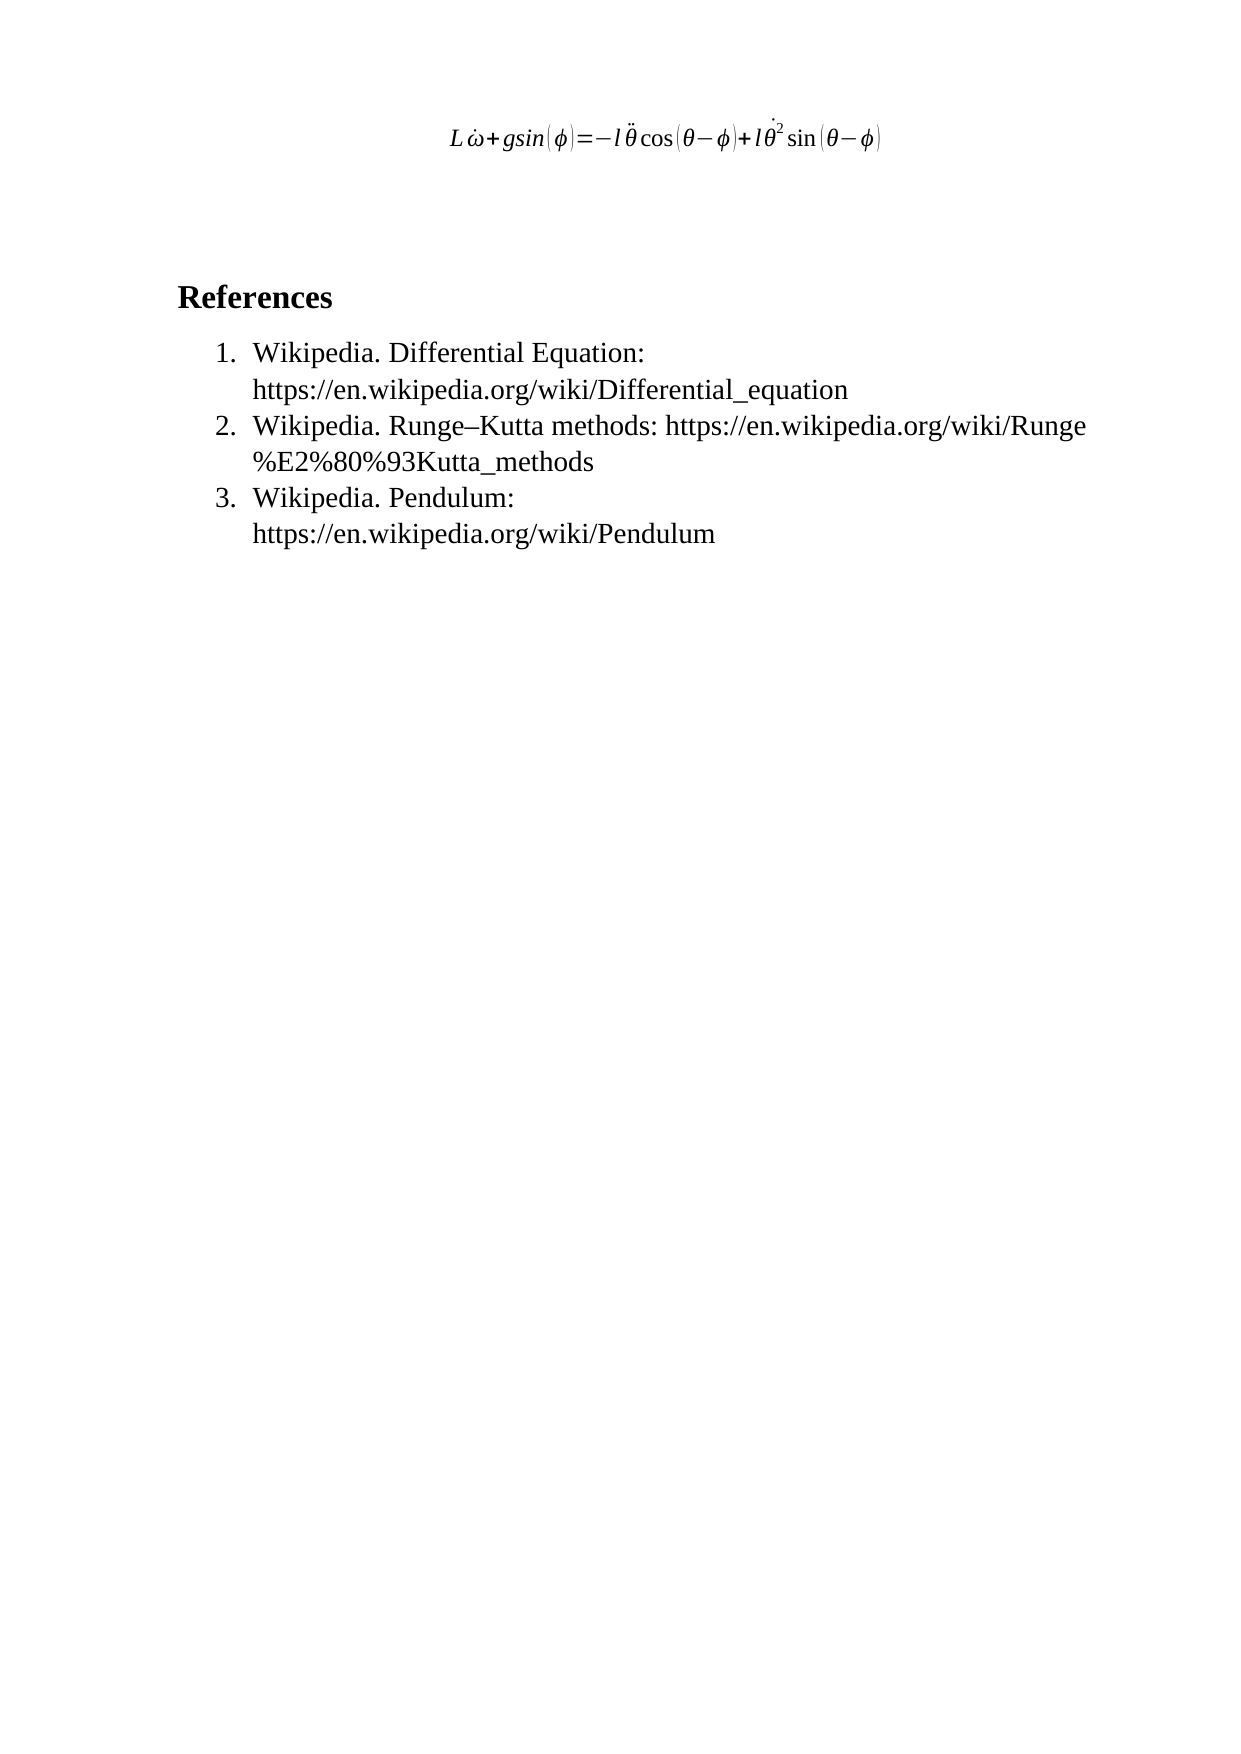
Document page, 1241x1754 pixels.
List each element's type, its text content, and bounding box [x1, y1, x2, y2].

list Wikipedia. Runge–Kutta methods: https://en.wikipedia.org/wiki/Runge%E2%80%93Kutta_methods [215, 408, 1152, 478]
list Wikipedia. Differential Equation: https://en.wikipedia.org/wiki/Differential_equation [215, 336, 1152, 405]
text References [177, 278, 1152, 316]
list Wikipedia. Pendulum: [215, 480, 1152, 514]
list https://en.wikipedia.org/wiki/Pendulum [252, 516, 1152, 550]
